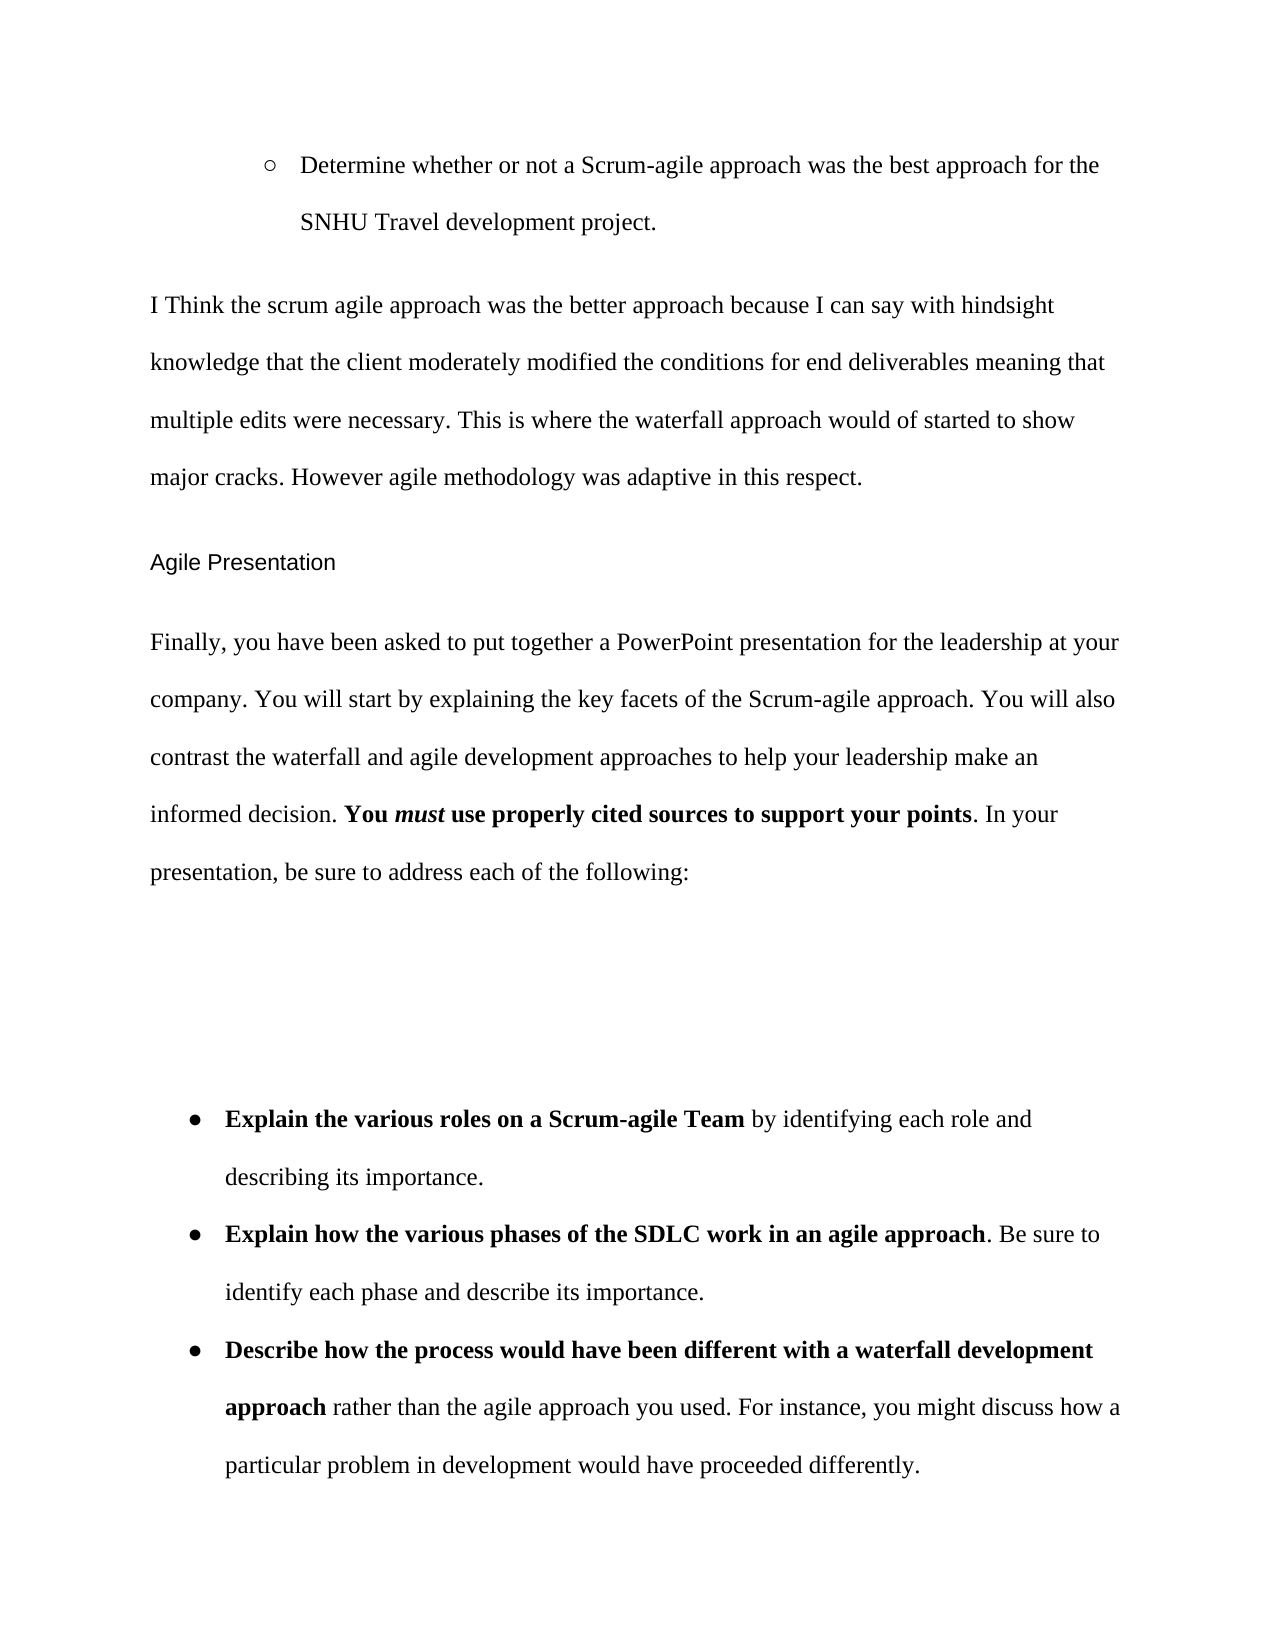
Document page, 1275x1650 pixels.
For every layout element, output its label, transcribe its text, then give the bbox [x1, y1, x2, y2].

text Finally, you have been asked to put together a PowerPoint presentation for the leadership at your company. You will start by explaining the key facets of the Scrum-agile approach. You will also contrast the waterfall and agile development approaches to help your leadership make an informed decision. You must use properly cited sources to support your points. In your presentation, be sure to address each of the following: [150, 627, 1125, 886]
list Explain how the various phases of the SDLC work in an agile approach. Be sure to identify each phase and describe its importance. [187, 1219, 1125, 1306]
text I Think the scrum agile approach was the better approach because I can say with hindsight knowledge that the client moderately modified the conditions for end deliverables meaning that multiple edits were necessary. This is where the waterfall approach would of started to show major cracks. However agile methodology was adaptive in this respect. [150, 290, 1125, 491]
list Describe how the process would have been different with a waterfall development approach rather than the agile approach you used. For instance, you might discuss how a particular problem in development would have proceeded differently. [187, 1334, 1125, 1478]
list Determine whether or not a Scrum-agile approach was the best approach for the SNHU Travel development project. [262, 150, 1125, 236]
list Explain the various roles on a Scrum-agile Team by identifying each role and describing its importance. [187, 1104, 1125, 1191]
text Agile Presentation [150, 549, 1125, 576]
